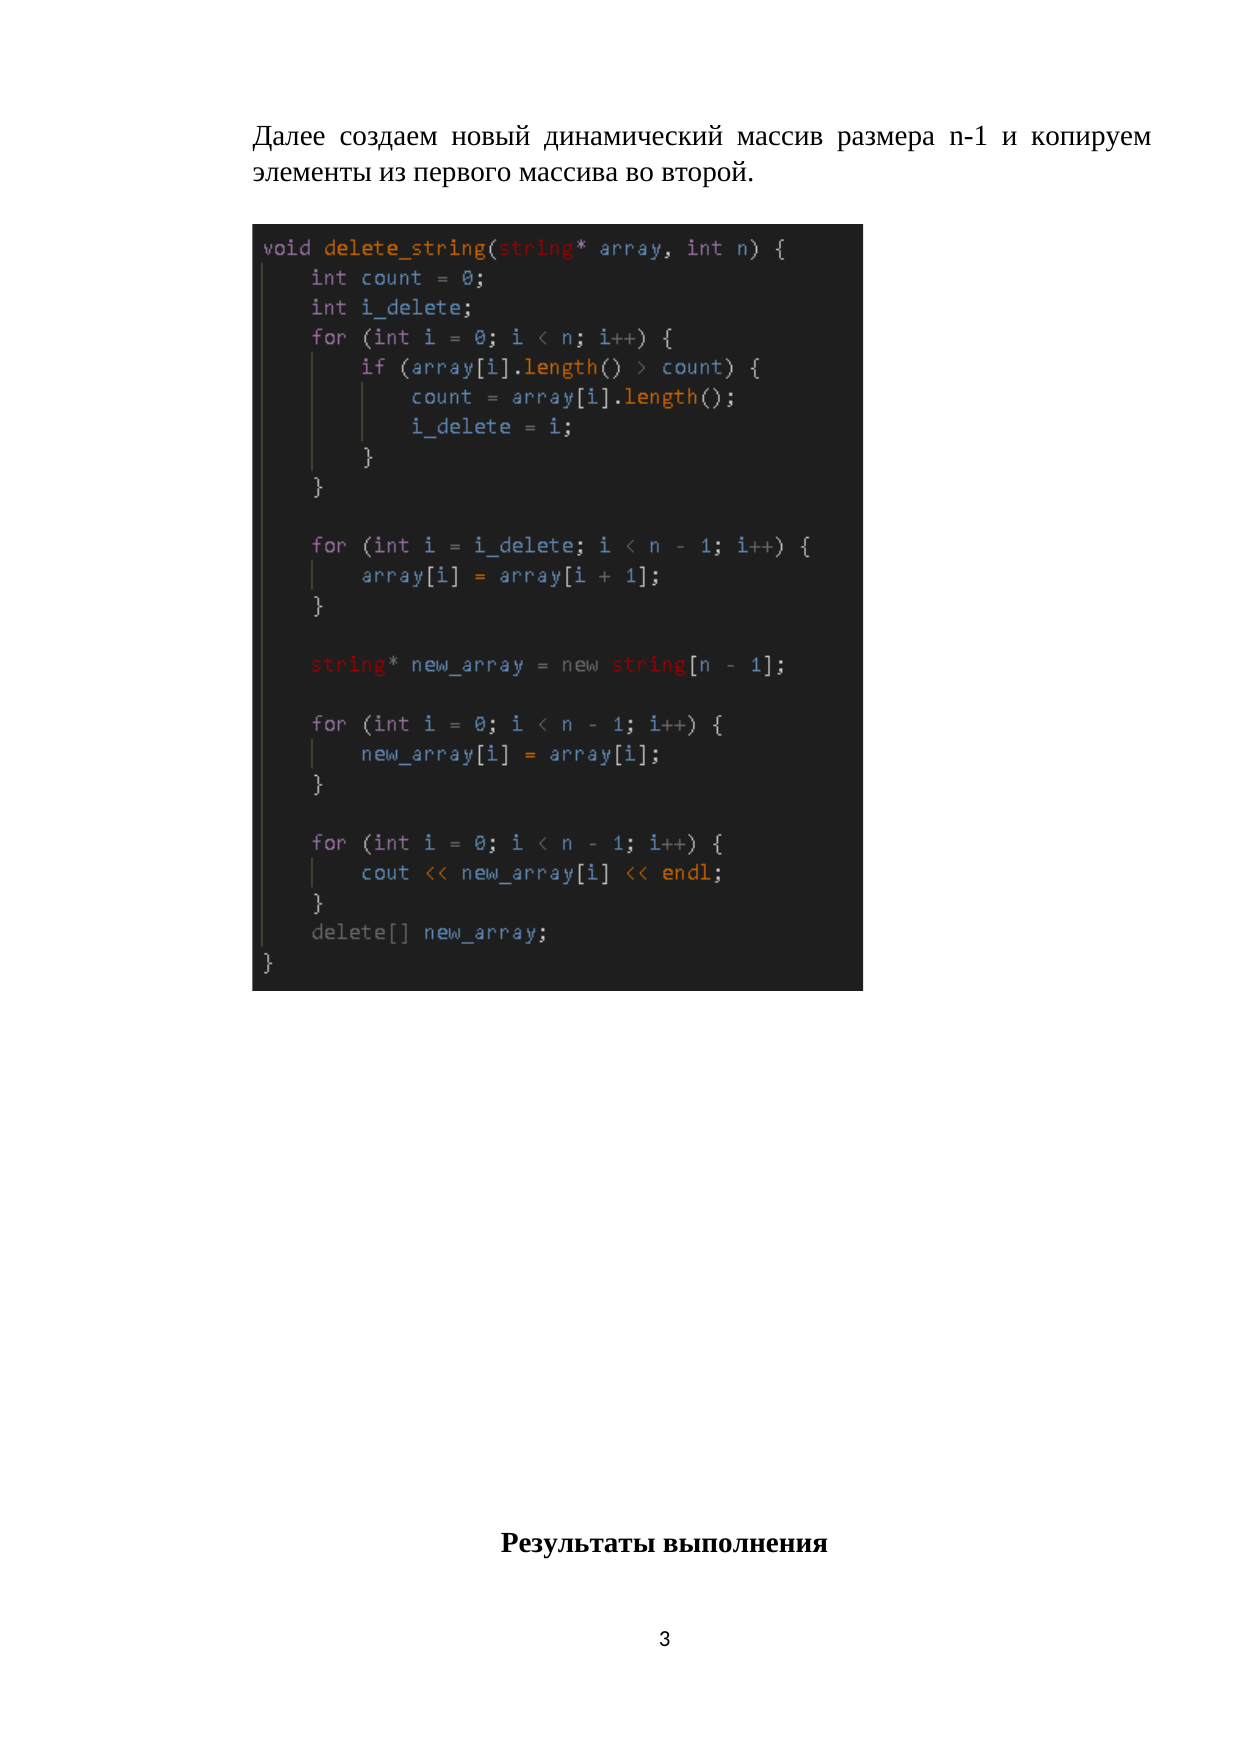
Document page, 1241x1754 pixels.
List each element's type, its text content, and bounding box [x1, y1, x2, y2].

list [215, 118, 1152, 187]
list Результаты выполнения [177, 1525, 1152, 1558]
picture [252, 224, 864, 991]
